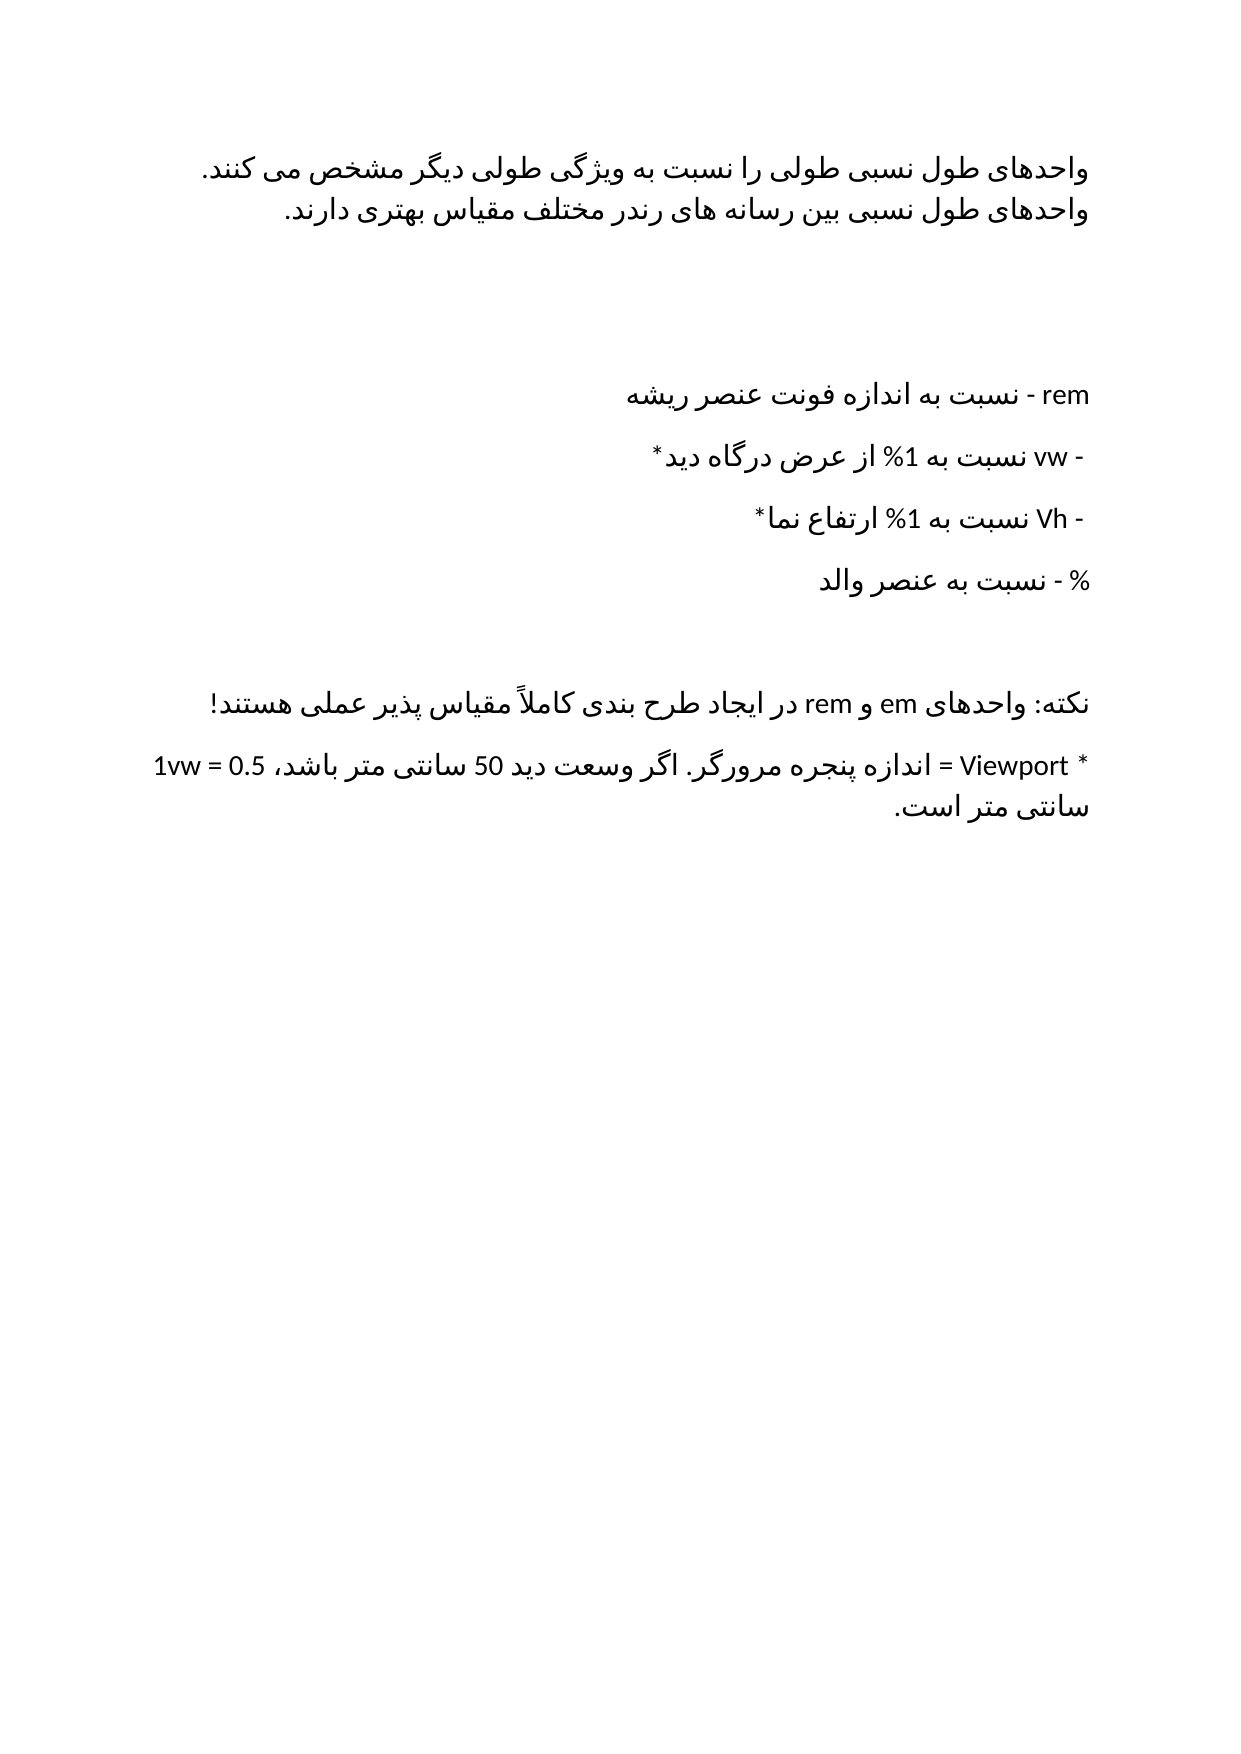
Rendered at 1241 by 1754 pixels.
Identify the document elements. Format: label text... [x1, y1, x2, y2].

text واحدهای طول نسبی طولی را نسبت به ویژگی طولی دیگر مشخص می کنند. واحدهای طول نسبی بین رسانه های رندر مختلف مقیاس بهتری دارند. [150, 150, 1090, 227]
text - vw نسبت به 1% از عرض درگاه دید* [150, 438, 1090, 474]
text - Vh نسبت به 1% ارتفاع نما* [150, 500, 1090, 535]
text * Viewport = اندازه پنجره مرورگر. اگر وسعت دید 50 سانتی متر باشد، 1vw = 0.5 سانتی متر است. [150, 747, 1090, 823]
text % - نسبت به عنصر والد [150, 562, 1090, 597]
text نکته: واحدهای em و rem در ایجاد طرح بندی کاملاً مقیاس پذیر عملی هستند! [150, 685, 1090, 721]
text rem - نسبت به اندازه فونت عنصر ریشه [150, 376, 1090, 412]
